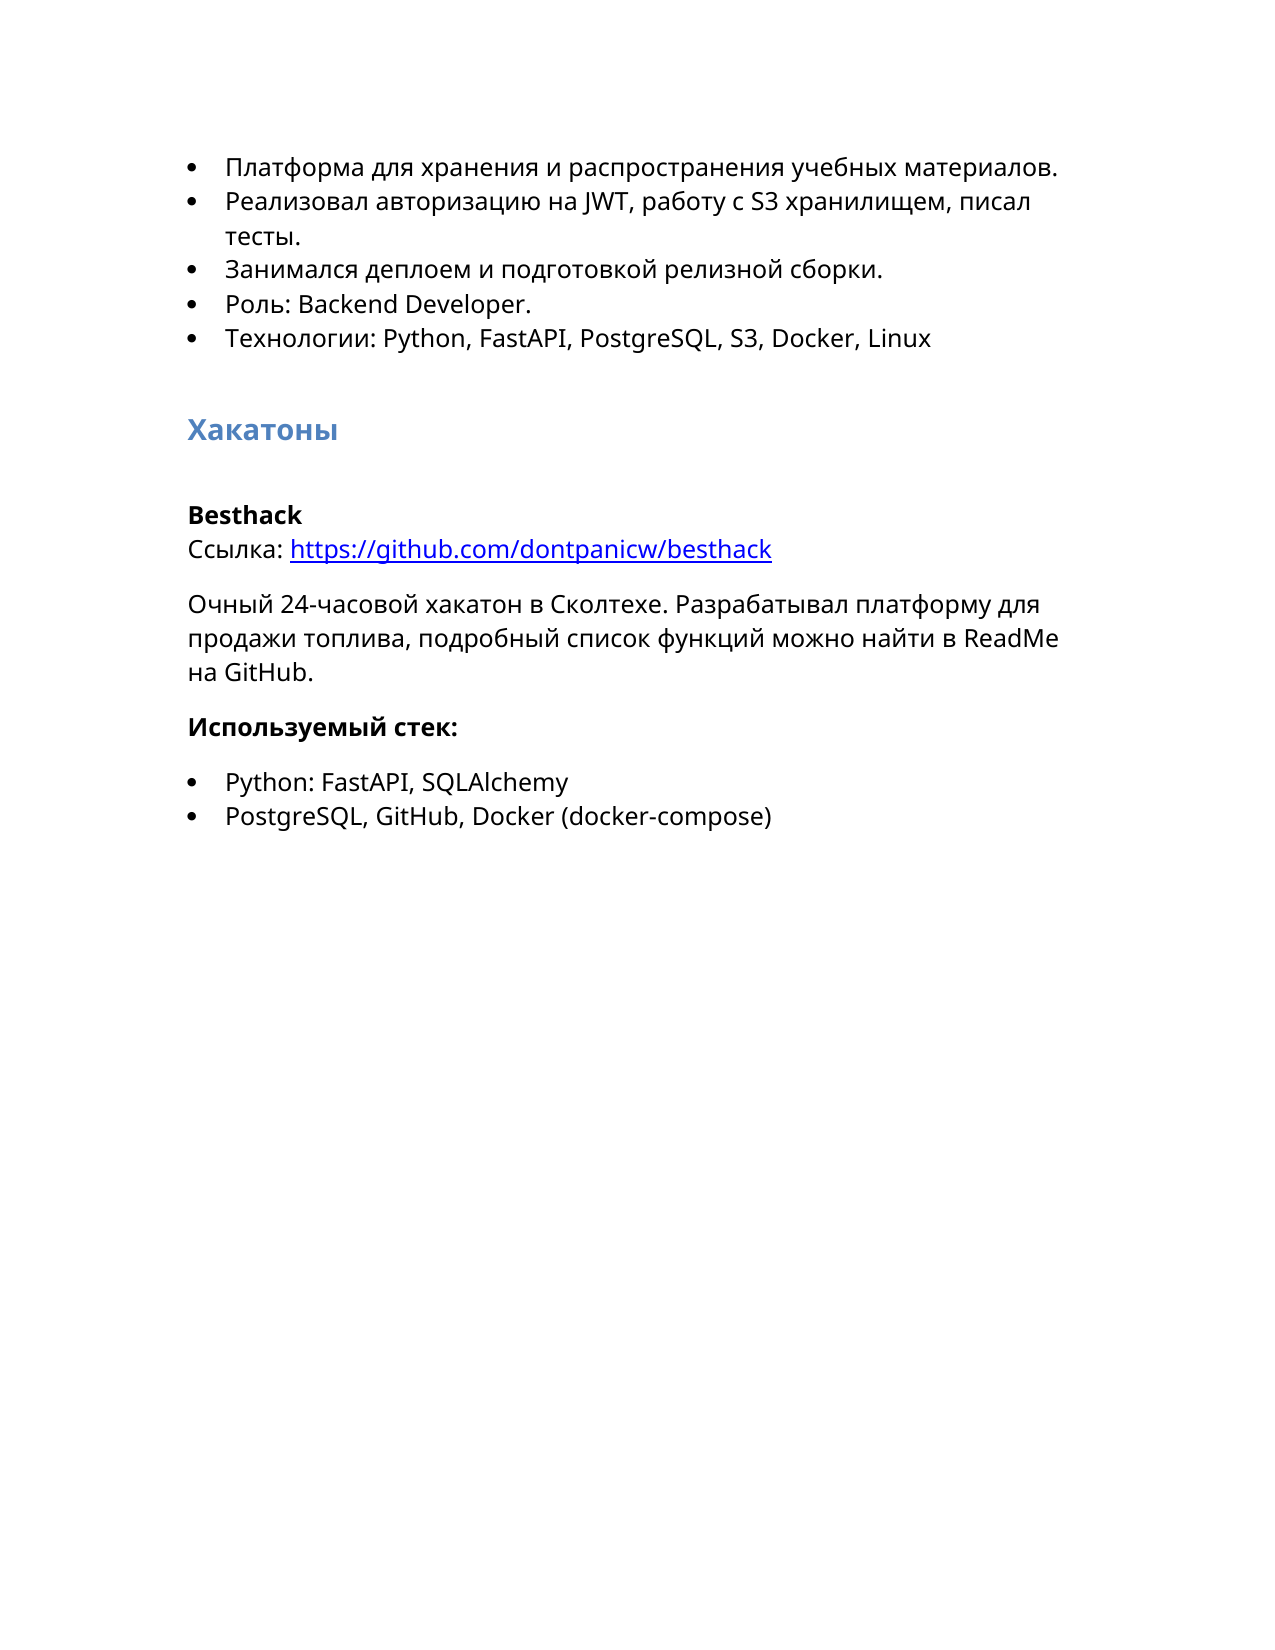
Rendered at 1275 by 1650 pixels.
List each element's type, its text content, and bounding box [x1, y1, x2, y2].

list PostgreSQL, GitHub, Docker (docker-compose) [187, 799, 1087, 833]
list Роль: Backend Developer. [187, 286, 1087, 320]
list Платформа для хранения и распространения учебных материалов. [187, 150, 1087, 184]
list Python: FastAPI, SQLAlchemy [187, 765, 1087, 799]
text Очный 24-часовой хакатон в Сколтехе. Разрабатывал платформу для продажи топлива, подробный список функций можно найти в ReadMe на GitHub. [187, 587, 1087, 689]
list Реализовал авторизацию на JWT, работу с S3 хранилищем, писал тесты. [187, 184, 1087, 252]
list Технологии: Python, FastAPI, PostgreSQL, S3, Docker, Linux [187, 320, 1087, 354]
text Besthack Ссылка: https://github.com/dontpanicw/besthack [187, 498, 1087, 566]
list Занимался деплоем и подготовкой релизной сборки. [187, 252, 1087, 286]
subtitle Хакатоны [187, 409, 1087, 449]
text Используемый стек: [187, 710, 1087, 744]
